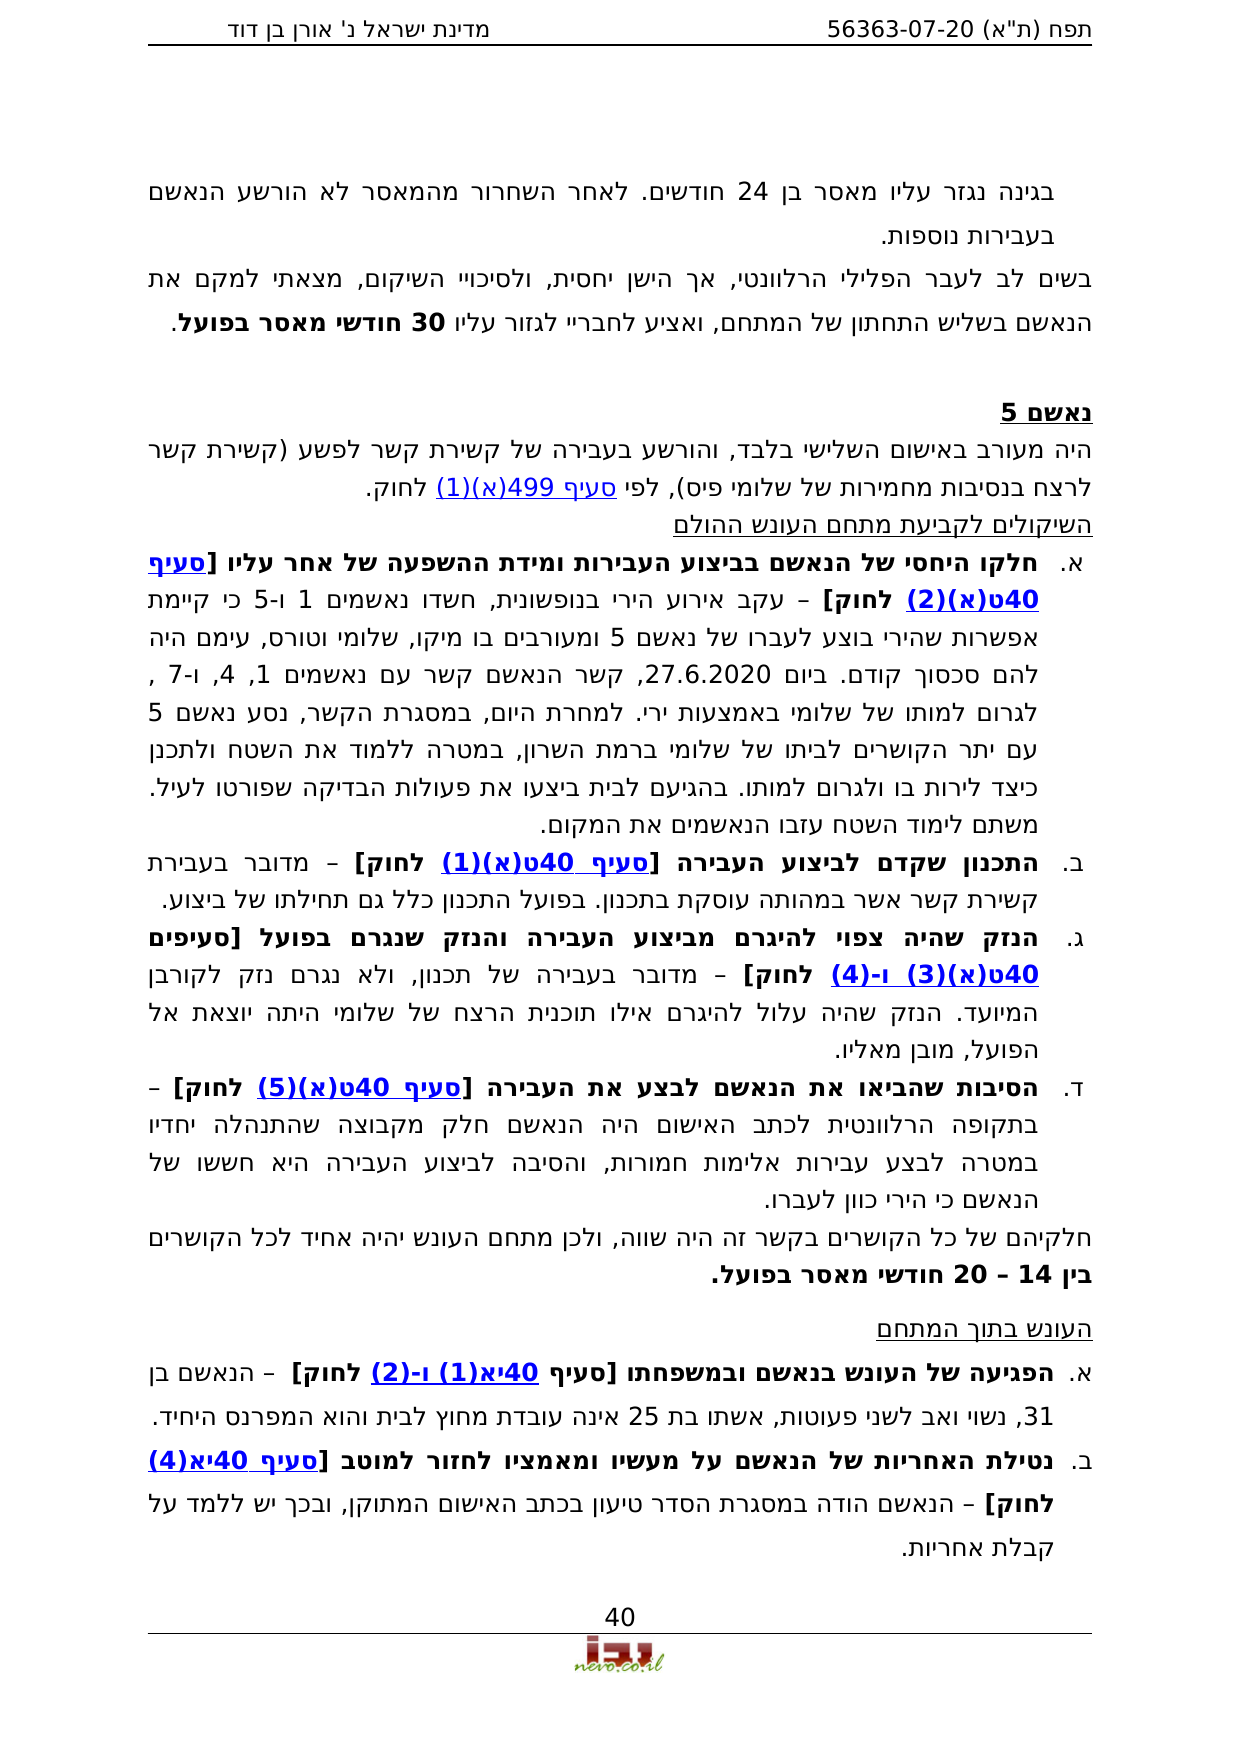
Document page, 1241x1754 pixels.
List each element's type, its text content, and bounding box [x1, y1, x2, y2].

text השיקולים לקביעת מתחם העונש ההולם [148, 502, 1092, 540]
text בשים לב לעבר הפלילי הרלוונטי, אך הישן יחסית, ולסיכויי השיקום, מצאתי למקם את הנאשם בשליש התחתון של המתחם, ואציע לחבריי לגזור עליו 30 חודשי מאסר בפועל. [148, 265, 1092, 338]
list נטילת האחריות של הנאשם על מעשיו ומאמציו לחזור למוטב [סעיף 40יא(4) לחוק] – הנאשם הודה במסגרת הסדר טיעון בכתב האישום המתוקן, ובכך יש ללמד על קבלת אחריות. [148, 1446, 1092, 1563]
text היה מעורב באישום השלישי בלבד, והורשע בעבירה של קשירת קשר לפשע (קשירת קשר לרצח בנסיבות מחמירות של שלומי פיס), לפי סעיף 499(א)(1) לחוק. [148, 427, 1092, 502]
list הסיבות שהביאו את הנאשם לבצע את העבירה [סעיף 40ט(א)(5) לחוק] – בתקופה הרלוונטית לכתב האישום היה הנאשם חלק מקבוצה שהתנהלה יחדיו במטרה לבצע עבירות אלימות חמורות, והסיבה לביצוע העבירה היא חששו של הנאשם כי הירי כוון לעברו. [148, 1065, 1084, 1215]
text חלקיהם של כל הקושרים בקשר זה היה שווה, ולכן מתחם העונש יהיה אחיד לכל הקושרים בין 14 – 20 חודשי מאסר בפועל. [148, 1215, 1092, 1290]
list הנזק שהיה צפוי להיגרם מביצוע העבירה והנזק שנגרם בפועל [סעיפים 40ט(א)(3) ו-(4) לחוק] – מדובר בעבירה של תכנון, ולא נגרם נזק לקורבן המיועד. הנזק שהיה עלול להיגרם אילו תוכנית הרצח של שלומי היתה יוצאת אל הפועל, מובן מאליו. [148, 915, 1084, 1065]
list התכנון שקדם לביצוע העבירה [סעיף 40ט(א)(1) לחוק] – מדובר בעבירת קשירת קשר אשר במהותה עוסקת בתכנון. בפועל התכנון כלל גם תחילתו של ביצוע. [148, 840, 1084, 915]
text העונש בתוך המתחם [148, 1315, 1092, 1344]
list חלקו היחסי של הנאשם בביצוע העבירות ומידת ההשפעה של אחר עליו [סעיף 40ט(א)(2) לחוק] – עקב אירוע הירי בנופשונית, חשדו נאשמים 1 ו-5 כי קיימת אפשרות שהירי בוצע לעברו של נאשם 5 ומעורבים בו מיקו, שלומי וטורס, עימם היה להם סכסוך קודם. ביום 27.6.2020, קשר הנאשם קשר עם נאשמים 1, 4, ו-7 , לגרום למותו של שלומי באמצעות ירי. למחרת היום, במסגרת הקשר, נסע נאשם 5 עם יתר הקושרים לביתו של שלומי ברמת השרון, במטרה ללמוד את השטח ולתכנן כיצד לירות בו ולגרום למותו. בהגיעם לבית ביצעו את פעולות הבדיקה שפורטו לעיל. משתם לימוד השטח עזבו הנאשמים את המקום. [148, 540, 1084, 840]
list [148, 177, 1092, 250]
picture [574, 1635, 666, 1673]
text נאשם 5 [148, 390, 1092, 427]
list הפגיעה של העונש בנאשם ובמשפחתו [סעיף 40יא(1) ו-(2) לחוק] – הנאשם בן 31, נשוי ואב לשני פעוטות, אשתו בת 25 אינה עובדת מחוץ לבית והוא המפרנס היחיד. [148, 1358, 1092, 1431]
